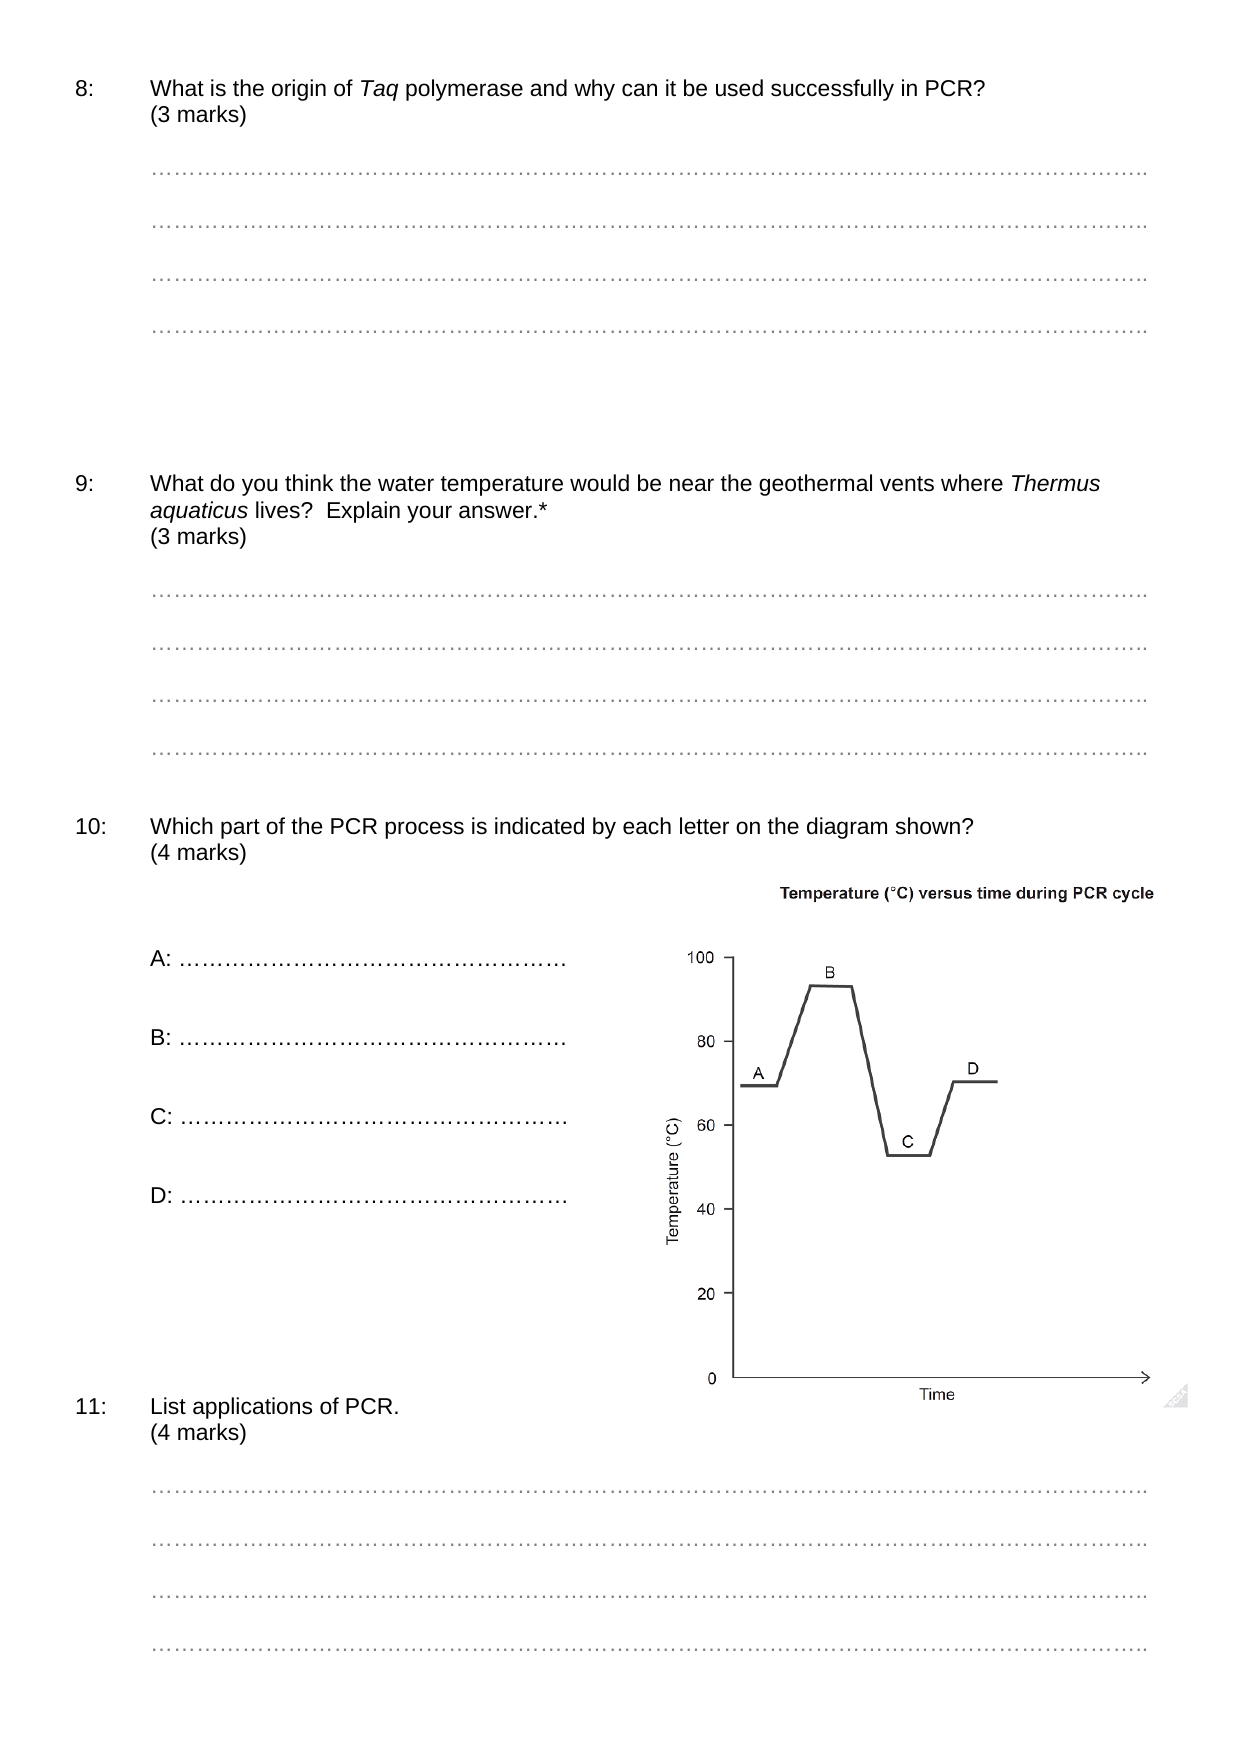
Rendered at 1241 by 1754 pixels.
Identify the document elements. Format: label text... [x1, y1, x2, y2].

text (3 marks) [75, 523, 1165, 549]
text B: …………………………………………… [75, 1024, 615, 1050]
text (3 marks) [75, 101, 1165, 128]
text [75, 259, 1165, 286]
text ………………………………………………………………………………………………………………….. [75, 681, 1165, 707]
text ………………………………………………………………………………………………………………….. [75, 628, 1165, 655]
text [75, 207, 1165, 233]
text 8: What is the origin of Taq polymerase and why can it be used successfully in PCR? [75, 75, 1165, 101]
text (4 marks) [75, 839, 1165, 866]
text ………………………………………………………………………………………………………………….. [75, 734, 1165, 760]
text A: …………………………………………… [75, 945, 615, 971]
picture [615, 866, 1208, 1414]
text ………………………………………………………………………………………………………………….. [75, 1524, 1165, 1551]
text 10: Which part of the PCR process is indicated by each letter on the diagram shown? [75, 813, 1165, 839]
text ………………………………………………………………………………………………………………….. [75, 576, 1165, 602]
text ………………………………………………………………………………………………………………….. [75, 1630, 1165, 1656]
text 9: What do you think the water temperature would be near the geothermal vents where Thermus aquaticus lives? Explain your answer.* [75, 470, 1165, 523]
text D: …………………………………………… [75, 1182, 615, 1208]
text 11: List applications of PCR. [75, 1393, 1165, 1419]
text ………………………………………………………………………………………………………………….. [75, 1472, 1165, 1498]
text ………………………………………………………………………………………………………………….. [75, 1577, 1165, 1603]
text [75, 312, 1165, 338]
text (4 marks) [75, 1419, 1165, 1445]
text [75, 154, 1165, 180]
text C: …………………………………………… [75, 1103, 615, 1129]
